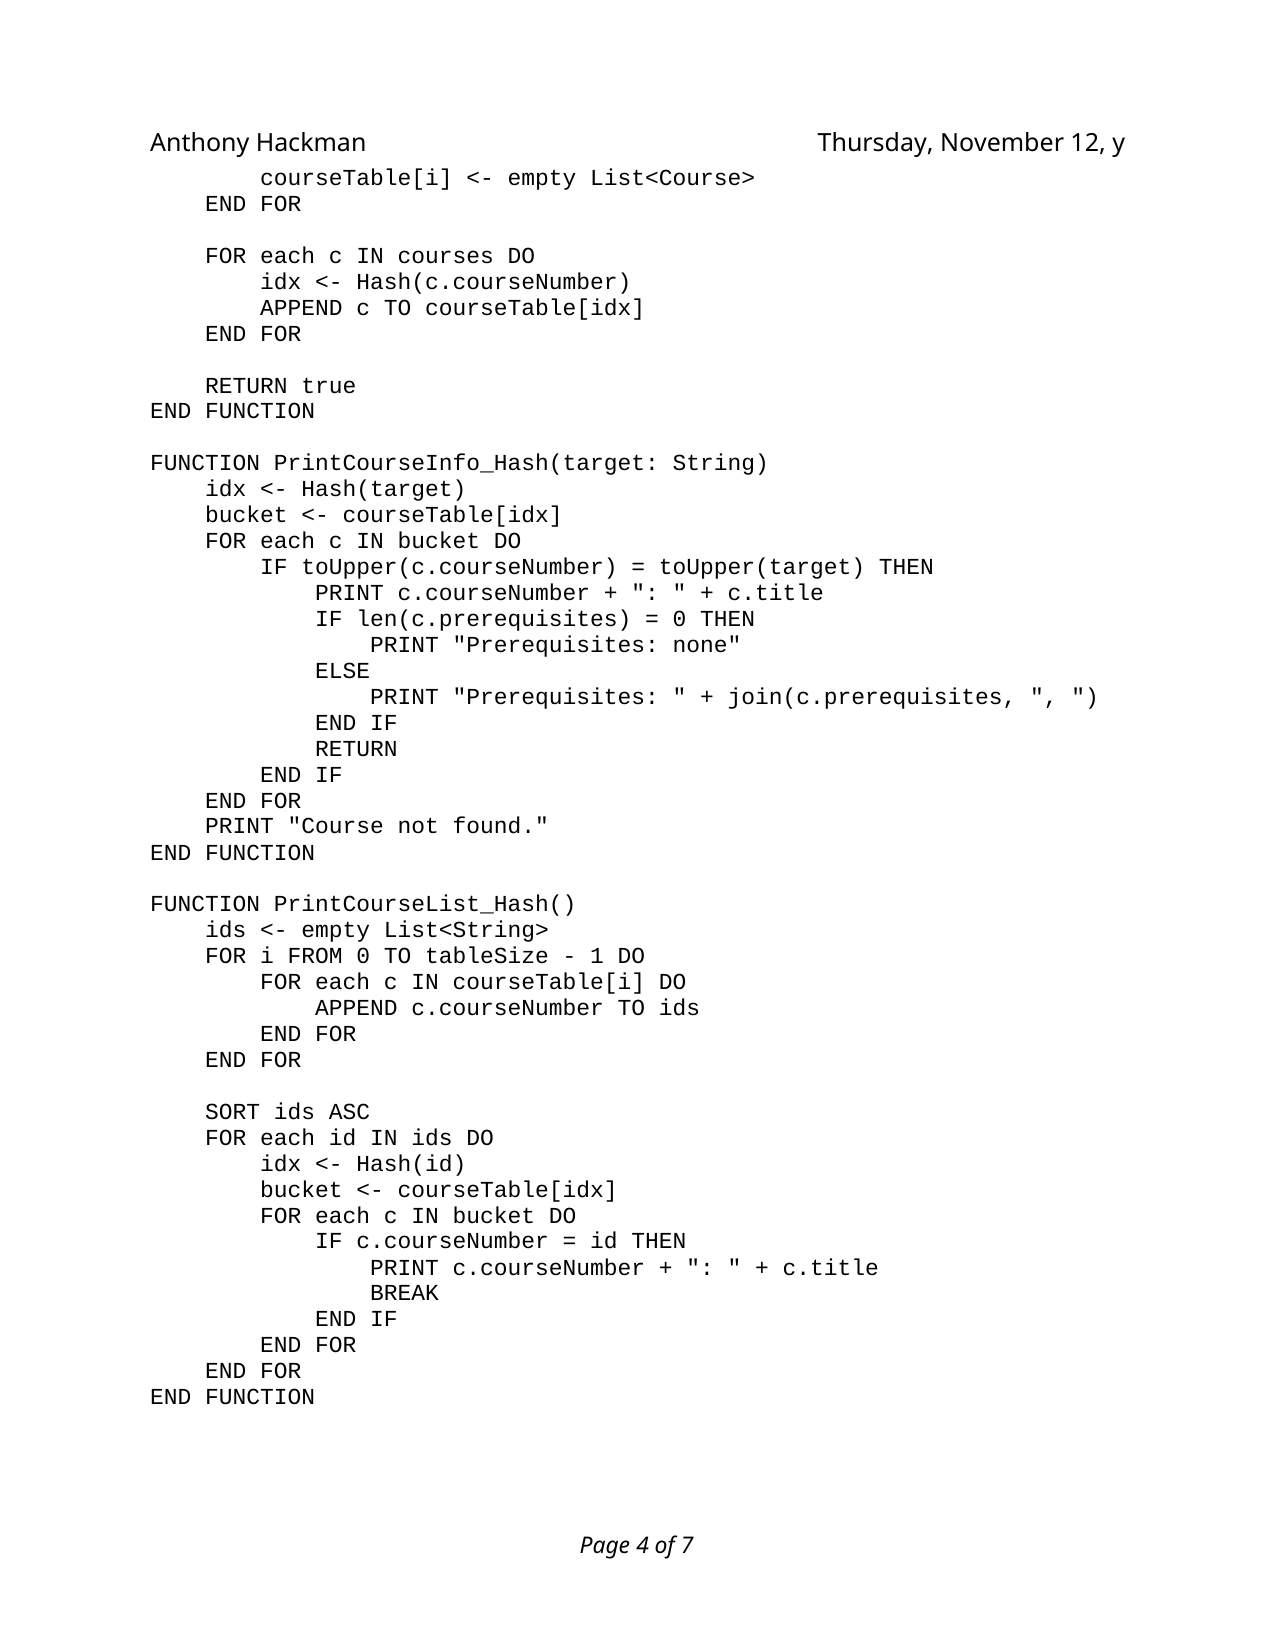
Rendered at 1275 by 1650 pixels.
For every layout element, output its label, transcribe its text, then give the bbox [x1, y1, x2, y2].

text ELSE [150, 659, 1125, 685]
text PRINT "Course not found." [150, 815, 1125, 841]
text END FOR [150, 1334, 1125, 1359]
text PRINT "Prerequisites: " + join(c.prerequisites, ", ") [150, 685, 1125, 711]
text PRINT "Prerequisites: none" [150, 633, 1125, 659]
text PRINT c.courseNumber + ": " + c.title [150, 581, 1125, 607]
text END FOR [150, 1048, 1125, 1074]
text BREAK [150, 1282, 1125, 1308]
text END FOR [150, 322, 1125, 348]
text FUNCTION PrintCourseInfo_Hash(target: String) [150, 452, 1125, 478]
text END FUNCTION [150, 1386, 1125, 1411]
text IF toUpper(c.courseNumber) = toUpper(target) THEN [150, 556, 1125, 581]
text RETURN true [150, 374, 1125, 400]
text END IF [150, 763, 1125, 789]
text FUNCTION PrintCourseList_Hash() [150, 893, 1125, 919]
text APPEND c.courseNumber TO ids [150, 996, 1125, 1022]
text END FOR [150, 192, 1125, 218]
text END FOR [150, 1359, 1125, 1386]
text idx <- Hash(c.courseNumber) [150, 270, 1125, 296]
text END FOR [150, 1022, 1125, 1048]
text PRINT c.courseNumber + ": " + c.title [150, 1256, 1125, 1282]
text FOR each c IN bucket DO [150, 1204, 1125, 1230]
text END FOR [150, 789, 1125, 815]
text FOR each id IN ids DO [150, 1126, 1125, 1152]
text bucket <- courseTable[idx] [150, 1178, 1125, 1204]
text FOR each c IN bucket DO [150, 529, 1125, 556]
text FOR each c IN courseTable[i] DO [150, 971, 1125, 996]
text END FUNCTION [150, 841, 1125, 867]
text ids <- empty List<String> [150, 919, 1125, 944]
text idx <- Hash(id) [150, 1152, 1125, 1178]
text IF len(c.prerequisites) = 0 THEN [150, 607, 1125, 633]
text FOR each c IN courses DO [150, 244, 1125, 270]
text APPEND c TO courseTable[idx] [150, 296, 1125, 322]
text END IF [150, 1308, 1125, 1334]
text IF c.courseNumber = id THEN [150, 1230, 1125, 1256]
text idx <- Hash(target) [150, 478, 1125, 504]
text SORT ids ASC [150, 1100, 1125, 1126]
text END IF [150, 711, 1125, 737]
text courseTable[i] <- empty List<Course> [150, 166, 1125, 192]
text FOR i FROM 0 TO tableSize - 1 DO [150, 944, 1125, 971]
text END FUNCTION [150, 400, 1125, 426]
text RETURN [150, 737, 1125, 763]
text bucket <- courseTable[idx] [150, 504, 1125, 529]
